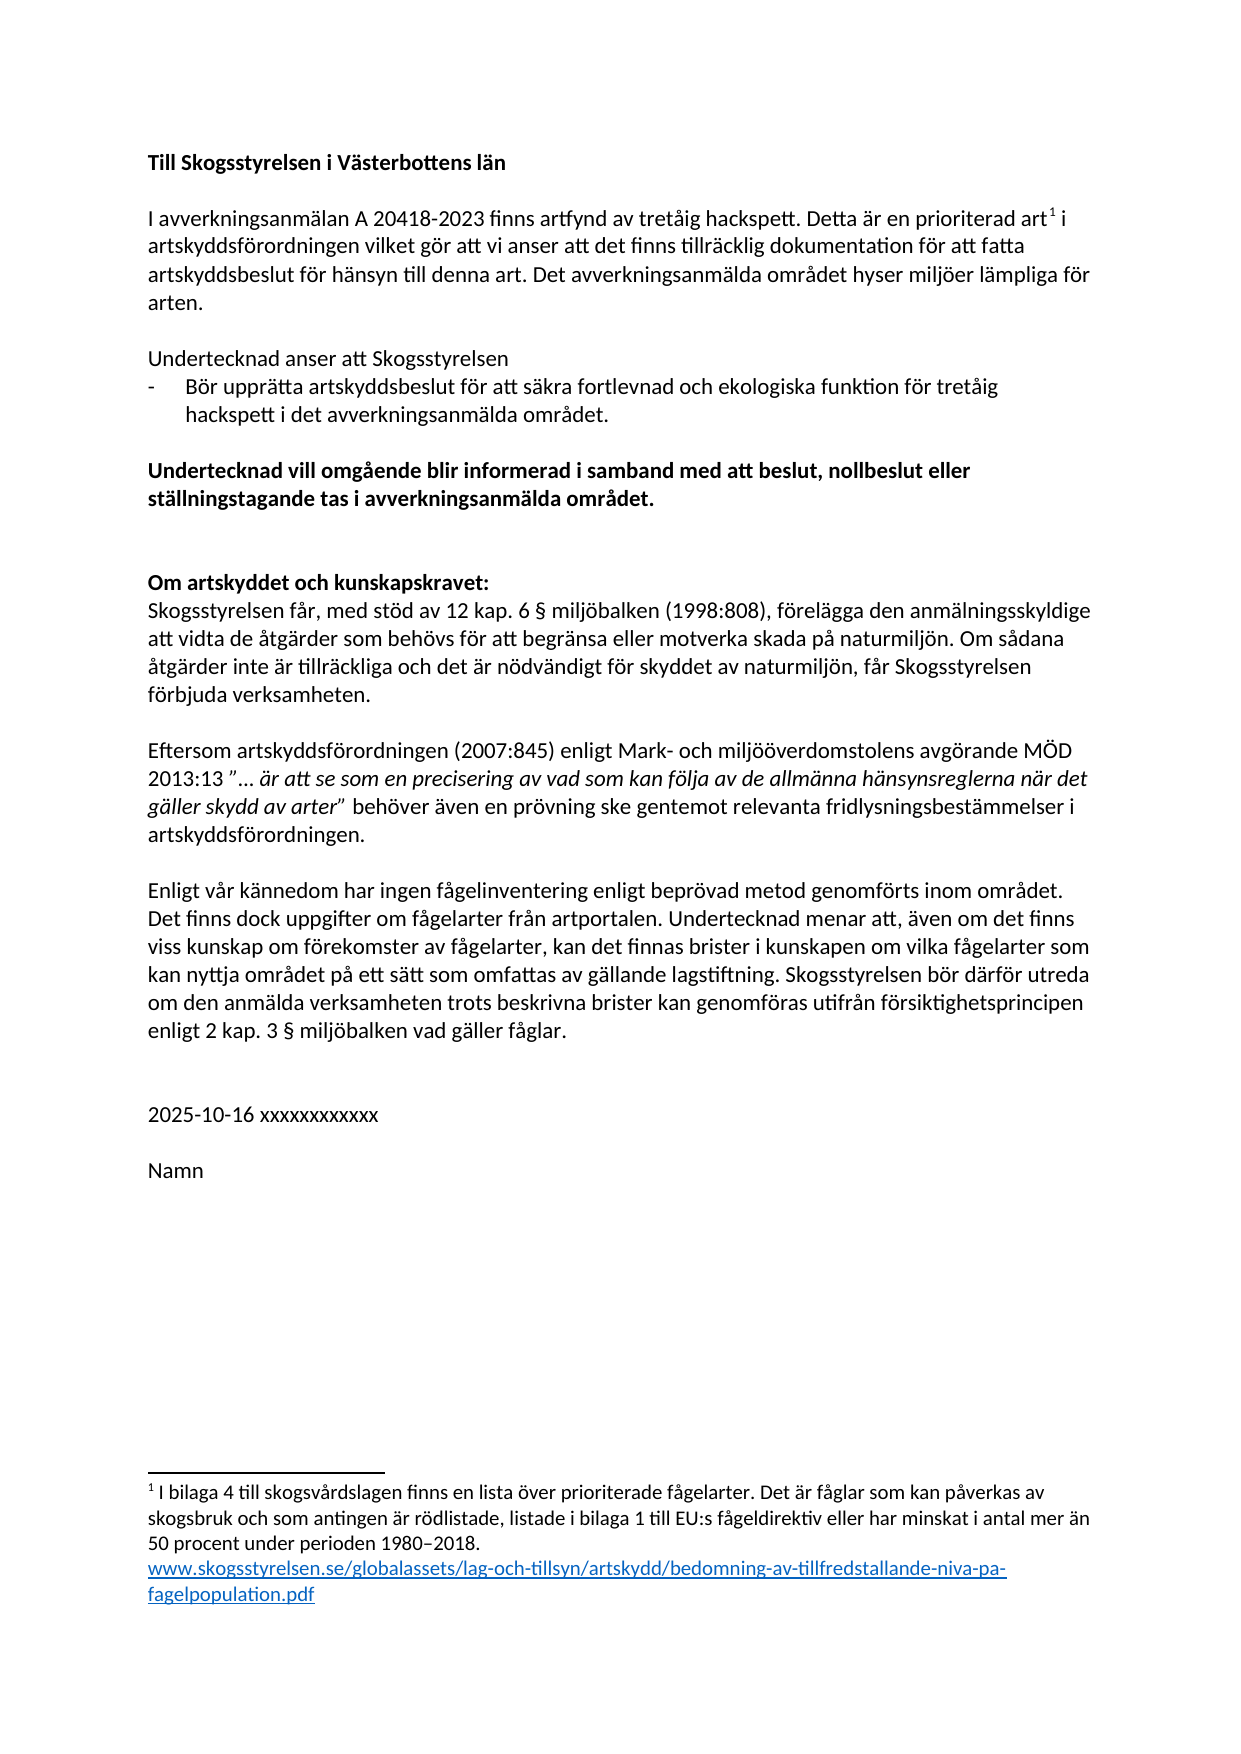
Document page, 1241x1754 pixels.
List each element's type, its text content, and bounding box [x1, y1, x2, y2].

text 2025-10-16 xxxxxxxxxxxx [148, 1100, 1093, 1128]
text gäller skydd av arter” behöver även en prövning ske gentemot relevanta fridlysningsbestämmelser i artskyddsförordningen. [148, 792, 1093, 848]
text Skogsstyrelsen får, med stöd av 12 kap. 6 § miljöbalken (1998:808), förelägga den anmälningsskyldige att vidta de åtgärder som behövs för att begränsa eller motverka skada på naturmiljön. Om sådana åtgärder inte är tillräckliga och det är nödvändigt för skyddet av naturmiljön, får Skogsstyrelsen förbjuda verksamheten. [148, 596, 1093, 708]
text Om artskyddet och kunskapskravet: [148, 568, 1093, 596]
list Bör upprätta artskyddsbeslut för att säkra fortlevnad och ekologiska funktion för tretåig hackspett i det avverkningsanmälda området. [148, 372, 1093, 428]
text I avverkningsanmälan A 20418-2023 finns artfynd av tretåig hackspett. Detta är en prioriterad art i artskyddsförordningen vilket gör att vi anser att det finns tillräcklig dokumentation för att fatta artskyddsbeslut för hänsyn till denna art. Det avverkningsanmälda området hyser miljöer lämpliga för arten. [148, 204, 1093, 316]
text Eftersom artskyddsförordningen (2007:845) enligt Mark- och miljööverdomstolens avgörande MÖD 2013:13 ”… är att se som en precisering av vad som kan följa av de allmänna hänsynsreglerna när det [148, 736, 1093, 792]
text Undertecknad vill omgående blir informerad i samband med att beslut, nollbeslut eller ställningstagande tas i avverkningsanmälda området. [148, 456, 1093, 512]
text Undertecknad anser att Skogsstyrelsen [148, 344, 1093, 372]
text Enligt vår kännedom har ingen fågelinventering enligt beprövad metod genomförts inom området. Det finns dock uppgifter om fågelarter från artportalen. Undertecknad menar att, även om det finns viss kunskap om förekomster av fågelarter, kan det finnas brister i kunskapen om vilka fågelarter som kan nyttja området på ett sätt som omfattas av gällande lagstiftning. Skogsstyrelsen bör därför utreda om den anmälda verksamheten trots beskrivna brister kan genomföras utifrån försiktighetsprincipen enligt 2 kap. 3 § miljöbalken vad gäller fåglar. [148, 876, 1093, 1044]
text Till Skogsstyrelsen i Västerbottens län [148, 148, 1093, 176]
text Namn [148, 1156, 1093, 1184]
